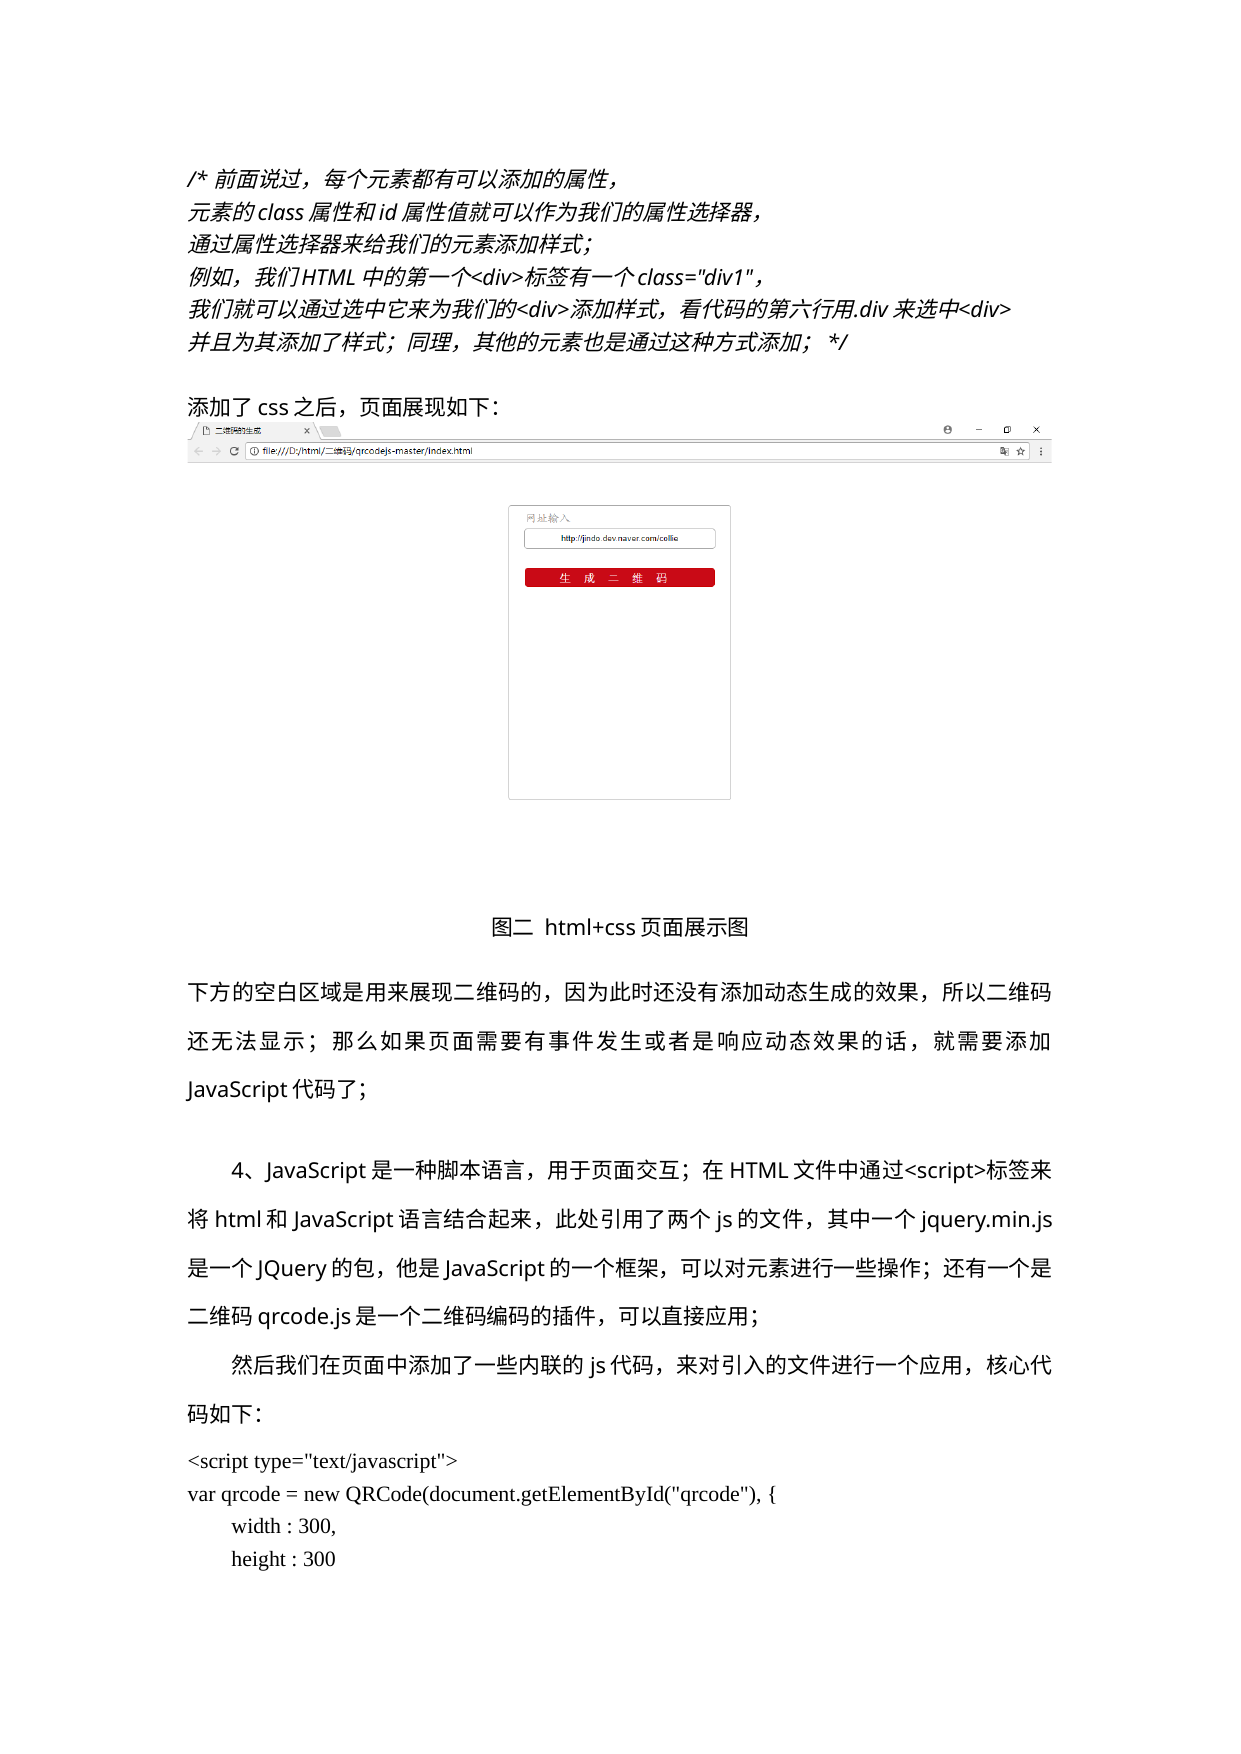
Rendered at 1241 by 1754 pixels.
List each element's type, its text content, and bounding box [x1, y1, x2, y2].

list <script type="text/javascript"> [187, 1444, 1053, 1477]
list 并且为其添加了样式；同理，其他的元素也是通过这种方式添加； */ [187, 324, 1053, 357]
list 我们就可以通过选中它来为我们的<div>添加样式，看代码的第六行用.div来选中<div> [187, 292, 1053, 324]
list 例如，我们HTML中的第一个<div>标签有一个class="div1"， [187, 259, 1053, 292]
list 元素的class属性和id属性值就可以作为我们的属性选择器， [187, 194, 1053, 227]
list 添加了css之后，页面展现如下： [187, 389, 1053, 422]
list 图二 html+css页面展示图 [187, 909, 1053, 942]
list 4、JavaScript是一种脚本语言，用于页面交互；在HTML文件中通过<script>标签来将html和JavaScript语言结合起来，此处引用了两个js的文件，其中一个jquery.min.js是一个JQuery的包，他是JavaScript的一个框架，可以对元素进行一些操作；还有一个是二维码qrcode.js是一个二维码编码的插件，可以直接应用； [187, 1153, 1053, 1332]
list width : 300, [187, 1509, 1053, 1542]
list height : 300 [187, 1542, 1053, 1574]
picture [187, 422, 1052, 883]
list /* 前面说过，每个元素都有可以添加的属性， [187, 162, 1053, 194]
list 然后我们在页面中添加了一些内联的js代码，来对引入的文件进行一个应用，核心代码如下： [187, 1347, 1053, 1429]
list 通过属性选择器来给我们的元素添加样式； [187, 227, 1053, 259]
list var qrcode = new QRCode(document.getElementById("qrcode"), { [187, 1477, 1053, 1509]
list 下方的空白区域是用来展现二维码的，因为此时还没有添加动态生成的效果，所以二维码还无法显示；那么如果页面需要有事件发生或者是响应动态效果的话，就需要添加JavaScript代码了； [187, 974, 1053, 1104]
